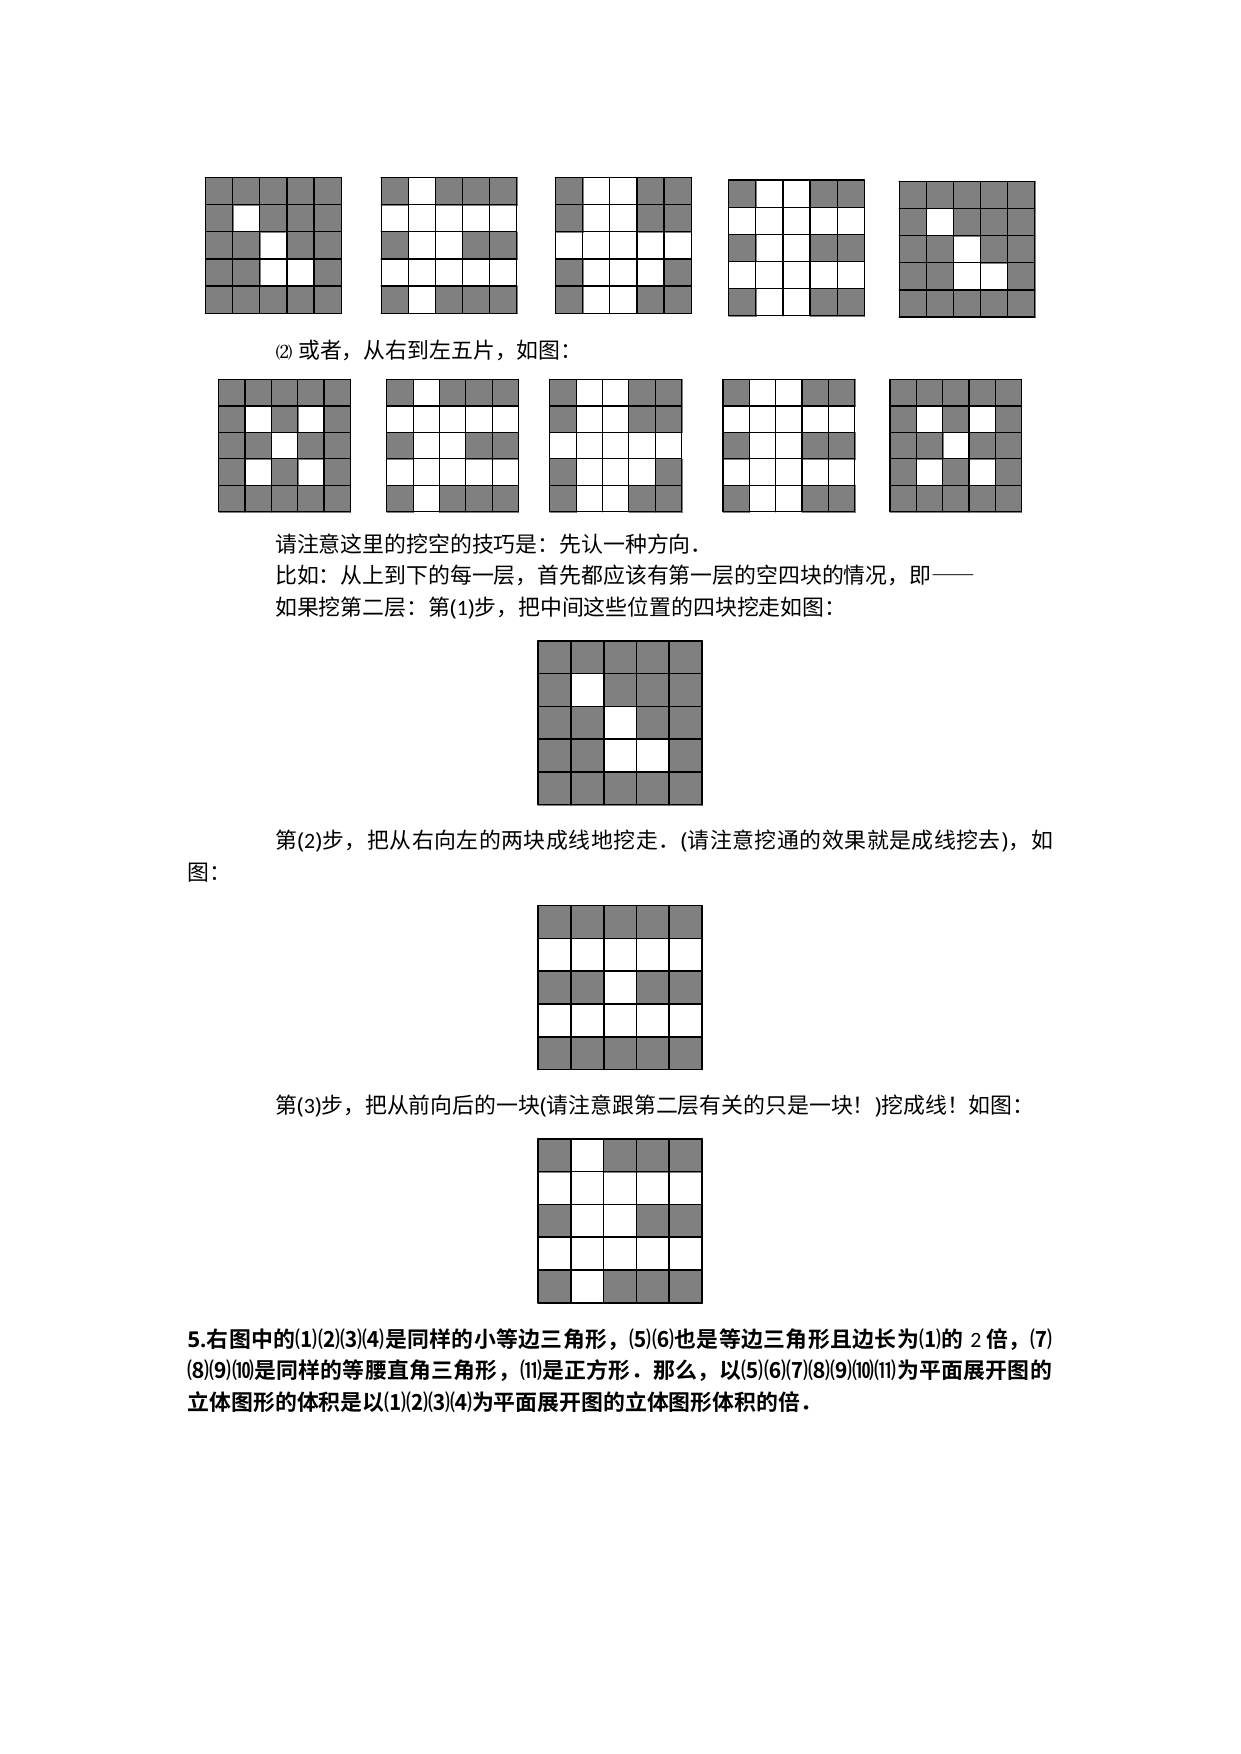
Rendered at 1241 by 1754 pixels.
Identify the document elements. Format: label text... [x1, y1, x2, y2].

text 如果挖第二层：第(1)步，把中间这些位置的四块挖走如图： [187, 590, 1053, 622]
text 比如：从上到下的每一层，首先都应该有第一层的空四块的情况，即—— [187, 558, 1053, 590]
text 第(3)步，把从前向后的一块(请注意跟第二层有关的只是一块！)挖成线！如图： [231, 1088, 1053, 1120]
text 请注意这里的挖空的技巧是：先认一种方向． [187, 527, 1053, 558]
text ⑵或者，从右到左五片，如图： [187, 333, 1053, 364]
text 5.右图中的⑴⑵⑶⑷是同样的小等边三角形，⑸⑹也是等边三角形且边长为⑴的2倍，⑺⑻⑼⑽是同样的等腰直角三角形，⑾是正方形．那么，以⑸⑹⑺⑻⑼⑽⑾为平面展开图的立体图形的体积是以⑴⑵⑶⑷为平面展开图的立体图形体积的倍． [187, 1322, 1053, 1417]
text 第(2)步，把从右向左的两块成线地挖走．(请注意挖通的效果就是成线挖去)，如图： [187, 823, 1053, 887]
